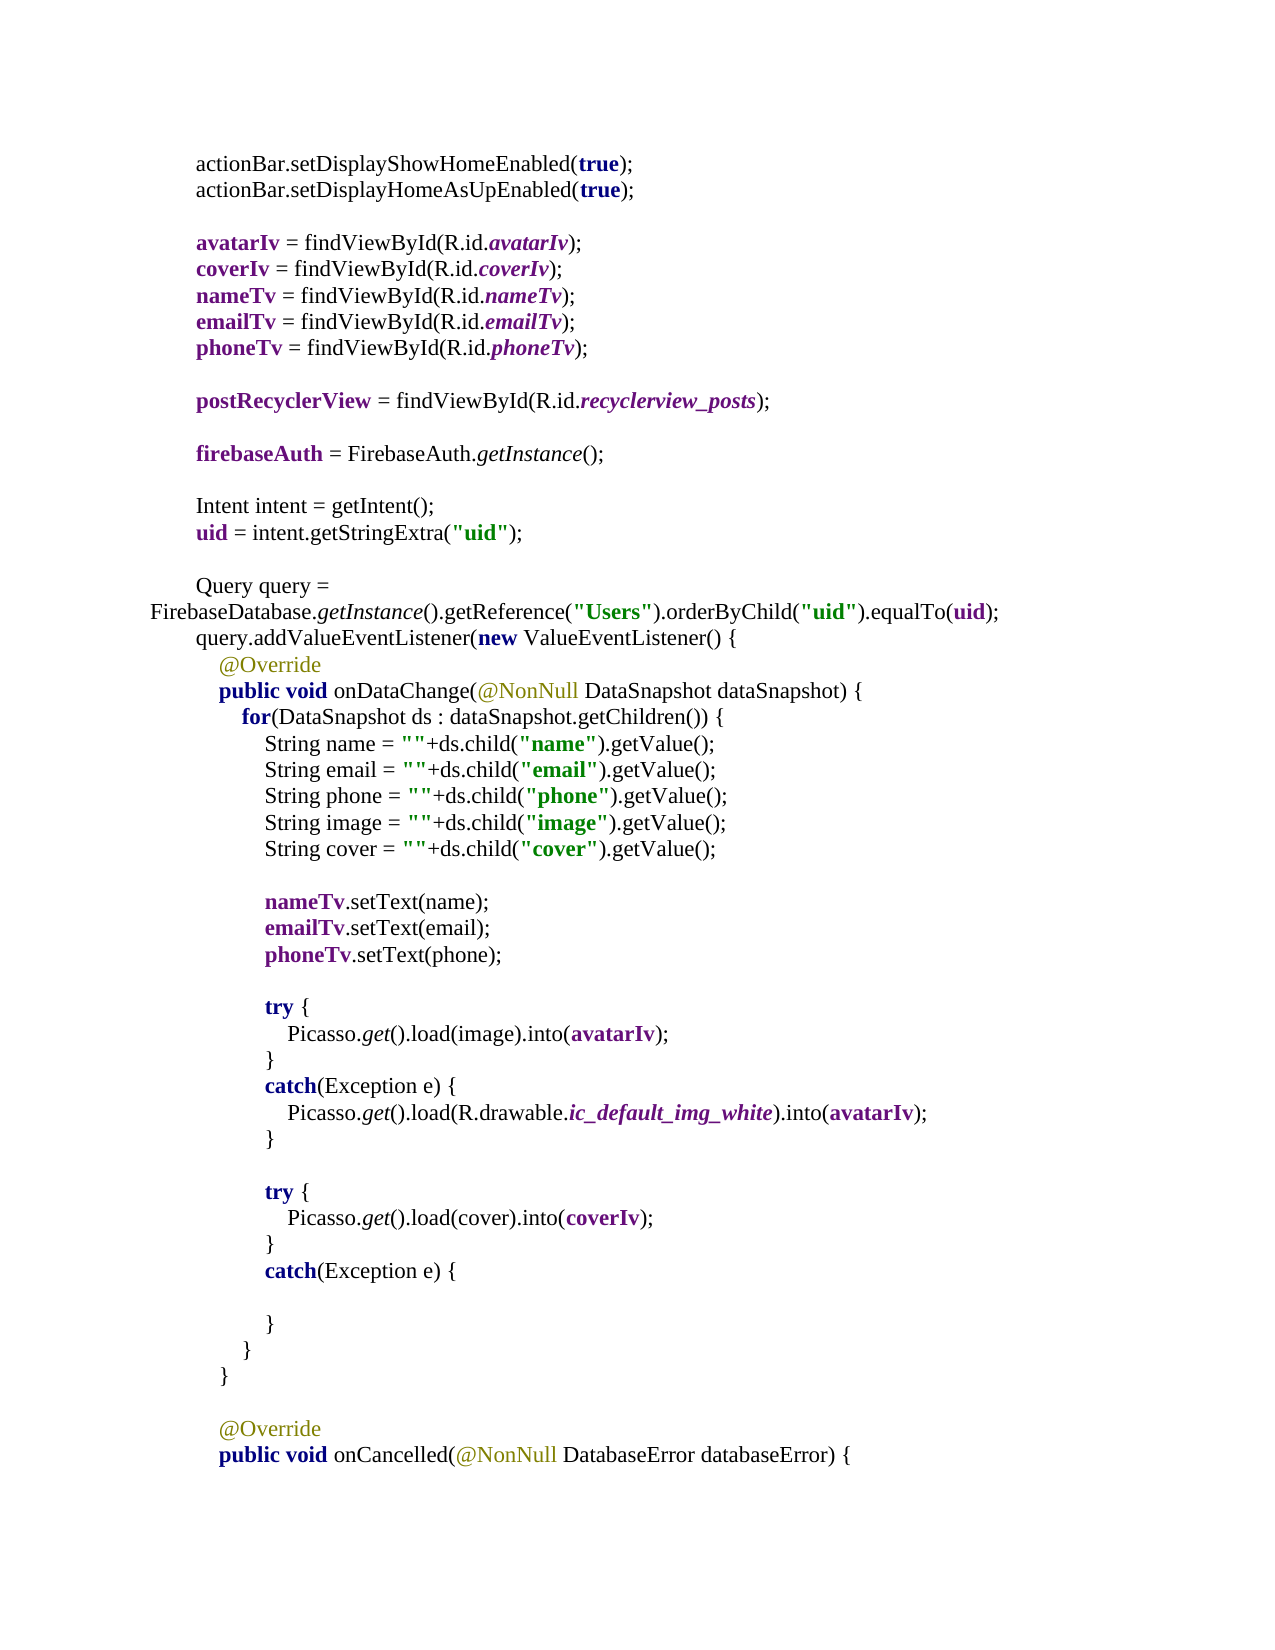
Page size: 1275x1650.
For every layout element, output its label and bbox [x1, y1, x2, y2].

text [150, 150, 1125, 1494]
